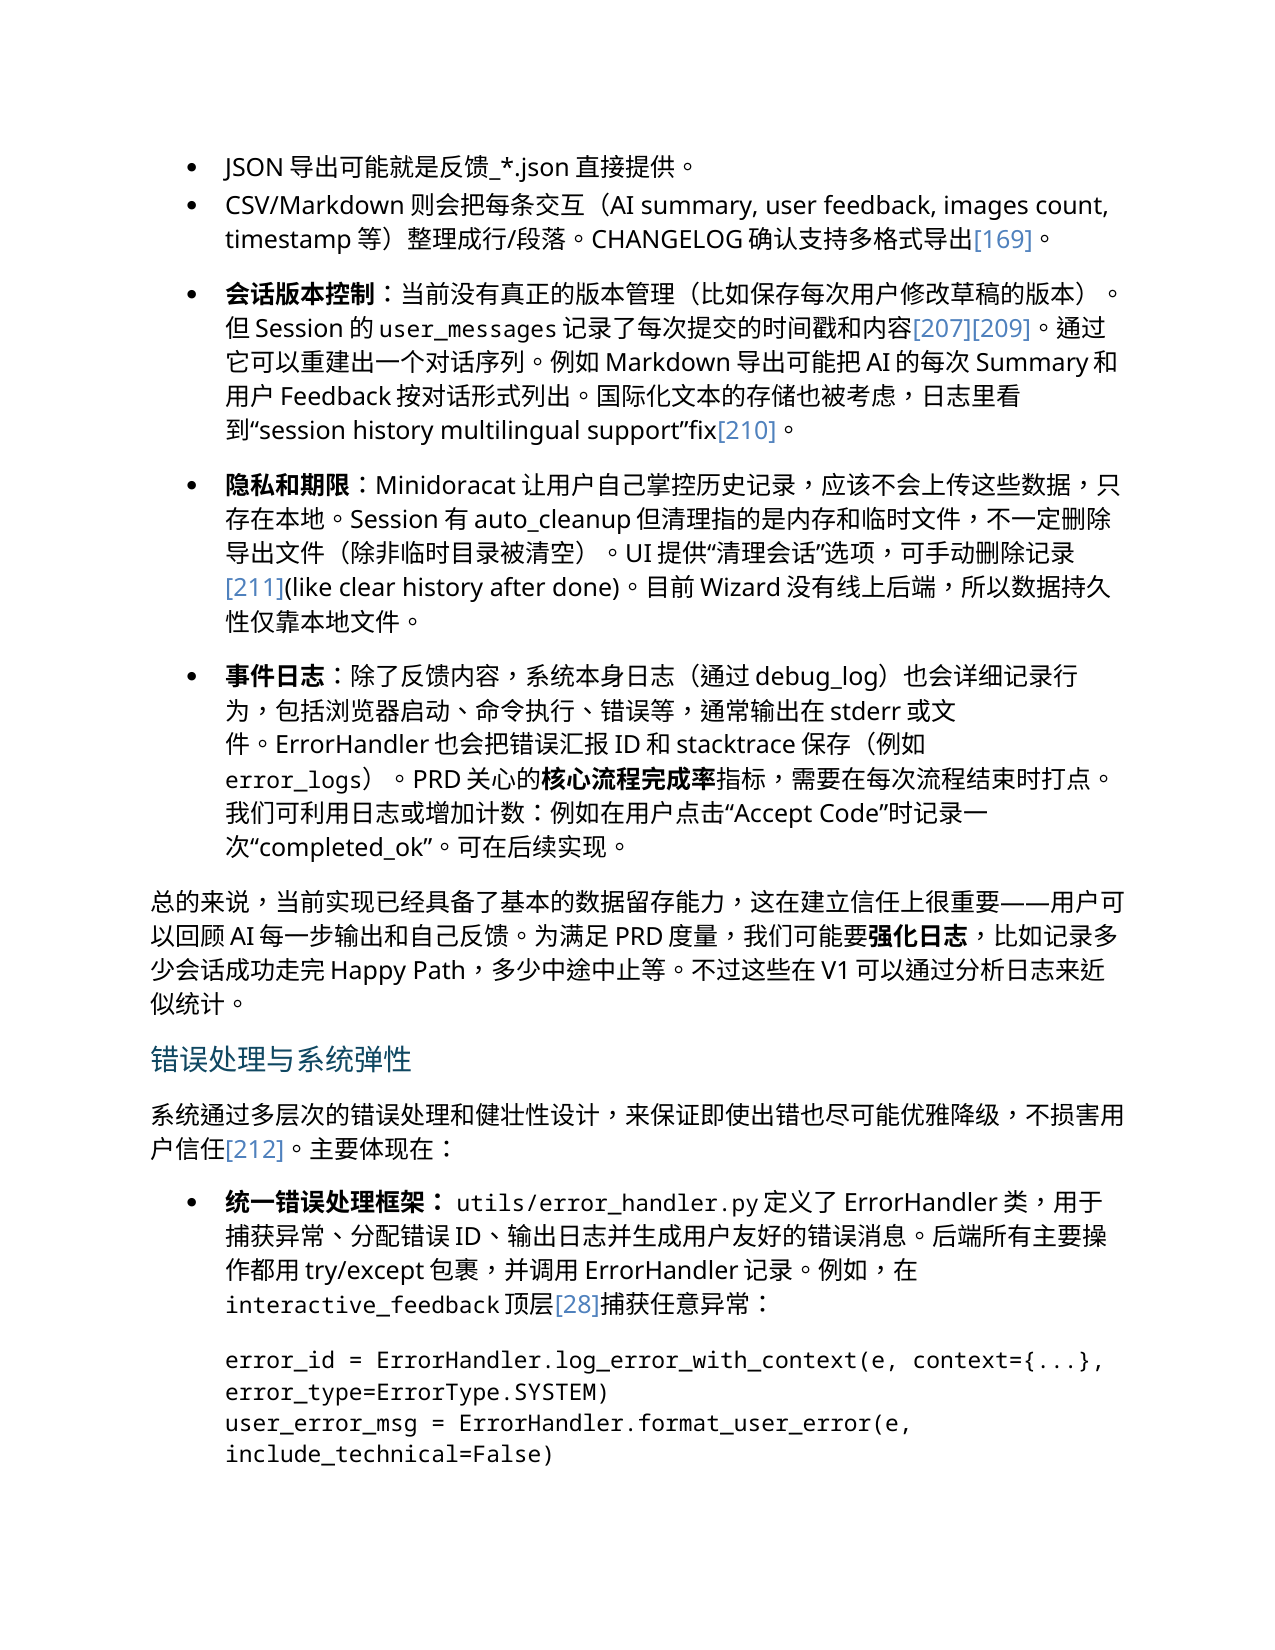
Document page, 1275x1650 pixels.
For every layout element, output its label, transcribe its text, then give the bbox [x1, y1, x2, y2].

list 统一错误处理框架： utils/error_handler.py定义了ErrorHandler类，用于捕获异常、分配错误ID、输出日志并生成用户友好的错误消息。后端所有主要操作都用try/except包裹，并调用ErrorHandler记录。例如，在interactive_feedback顶层[28]捕获任意异常： [187, 1184, 1125, 1321]
list 事件日志：除了反馈内容，系统本身日志（通过debug_log）也会详细记录行为，包括浏览器启动、命令执行、错误等，通常输出在stderr或文件。ErrorHandler也会把错误汇报ID和stacktrace保存（例如error_logs）。PRD关心的核心流程完成率指标，需要在每次流程结束时打点。我们可利用日志或增加计数：例如在用户点击“Accept Code”时记录一次“completed_ok”。可在后续实现。 [187, 659, 1125, 863]
list CSV/Markdown则会把每条交互（AI summary, user feedback, images count, timestamp等）整理成行/段落。CHANGELOG确认支持多格式导出[169]。 [187, 188, 1125, 256]
subtitle 错误处理与系统弹性 [150, 1039, 1125, 1079]
list JSON导出可能就是反馈_*.json直接提供。 [187, 150, 1125, 184]
text 总的来说，当前实现已经具备了基本的数据留存能力，这在建立信任上很重要——用户可以回顾AI每一步输出和自己反馈。为满足PRD度量，我们可能要强化日志，比如记录多少会话成功走完Happy Path，多少中途中止等。不过这些在V1可以通过分析日志来近似统计。 [150, 884, 1125, 1021]
list 隐私和期限：Minidoracat让用户自己掌控历史记录，应该不会上传这些数据，只存在本地。Session有auto_cleanup但清理指的是内存和临时文件，不一定删除导出文件（除非临时目录被清空）。UI提供“清理会话”选项，可手动删除记录[211](like clear history after done)。目前Wizard没有线上后端，所以数据持久性仅靠本地文件。 [187, 468, 1125, 638]
text 系统通过多层次的错误处理和健壮性设计，来保证即使出错也尽可能优雅降级，不损害用户信任[212]。主要体现在： [150, 1098, 1125, 1166]
list 会话版本控制：当前没有真正的版本管理（比如保存每次用户修改草稿的版本）。但Session的user_messages记录了每次提交的时间戳和内容[207][209]。通过它可以重建出一个对话序列。例如Markdown导出可能把AI的每次Summary和用户Feedback按对话形式列出。国际化文本的存储也被考虑，日志里看到“session history multilingual support”fix[210]。 [187, 277, 1125, 447]
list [187, 1342, 1125, 1469]
